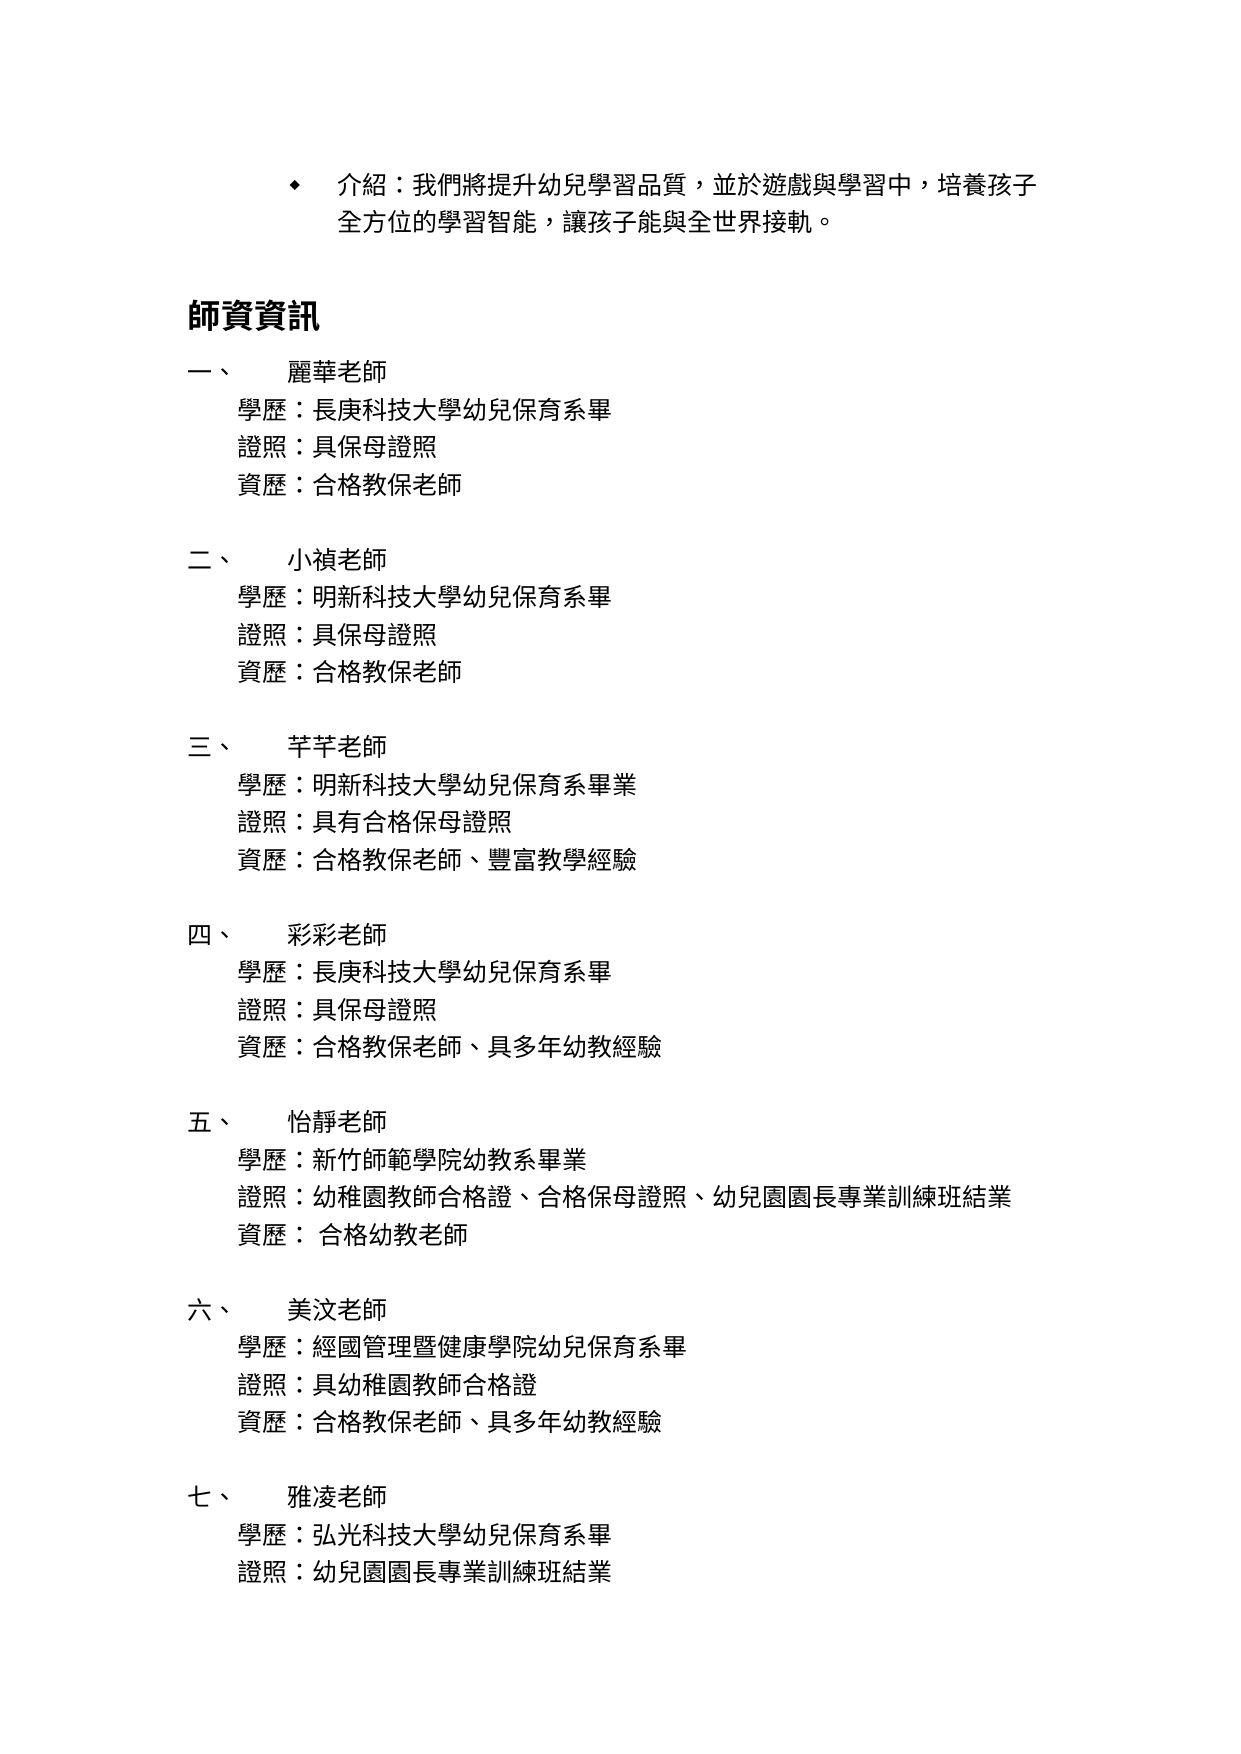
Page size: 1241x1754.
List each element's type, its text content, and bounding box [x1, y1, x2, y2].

list 雅凌老師 [187, 1477, 1053, 1514]
list 麗華老師 [187, 352, 1053, 389]
list 學歷：明新科技大學幼兒保育系畢業 證照：具有合格保母證照 資歷：合格教保老師、豐富教學經驗 [237, 764, 1053, 877]
list 芊芊老師 [187, 727, 1053, 764]
list 小禎老師 [187, 539, 1053, 577]
text 師資資訊 [187, 277, 1053, 352]
list 怡靜老師 [187, 1102, 1053, 1139]
list 學歷：經國管理暨健康學院幼兒保育系畢 證照：具幼稚園教師合格證 [237, 1327, 1053, 1402]
list 學歷：明新科技大學幼兒保育系畢 證照：具保母證照 [237, 577, 1053, 652]
list 資歷：合格教保老師 [237, 652, 1053, 689]
list 介紹：我們將提升幼兒學習品質，並於遊戲與學習中，培養孩子全方位的學習智能，讓孩子能與全世界接軌。 [287, 164, 1053, 239]
list 學歷：長庚科技大學幼兒保育系畢 證照：具保母證照 資歷：合格教保老師、具多年幼教經驗 [237, 952, 1053, 1064]
list 學歷：長庚科技大學幼兒保育系畢 證照：具保母證照 資歷：合格教保老師 [237, 389, 1053, 502]
list 資歷：合格教保老師、具多年幼教經驗 [237, 1402, 1053, 1439]
list 學歷：新竹師範學院幼教系畢業 證照：幼稚園教師合格證、合格保母證照、幼兒園園長專業訓練班結業 資歷： 合格幼教老師 [237, 1139, 1053, 1289]
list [237, 1514, 1053, 1589]
list 美汶老師 [187, 1289, 1053, 1327]
list 彩彩老師 [187, 914, 1053, 952]
